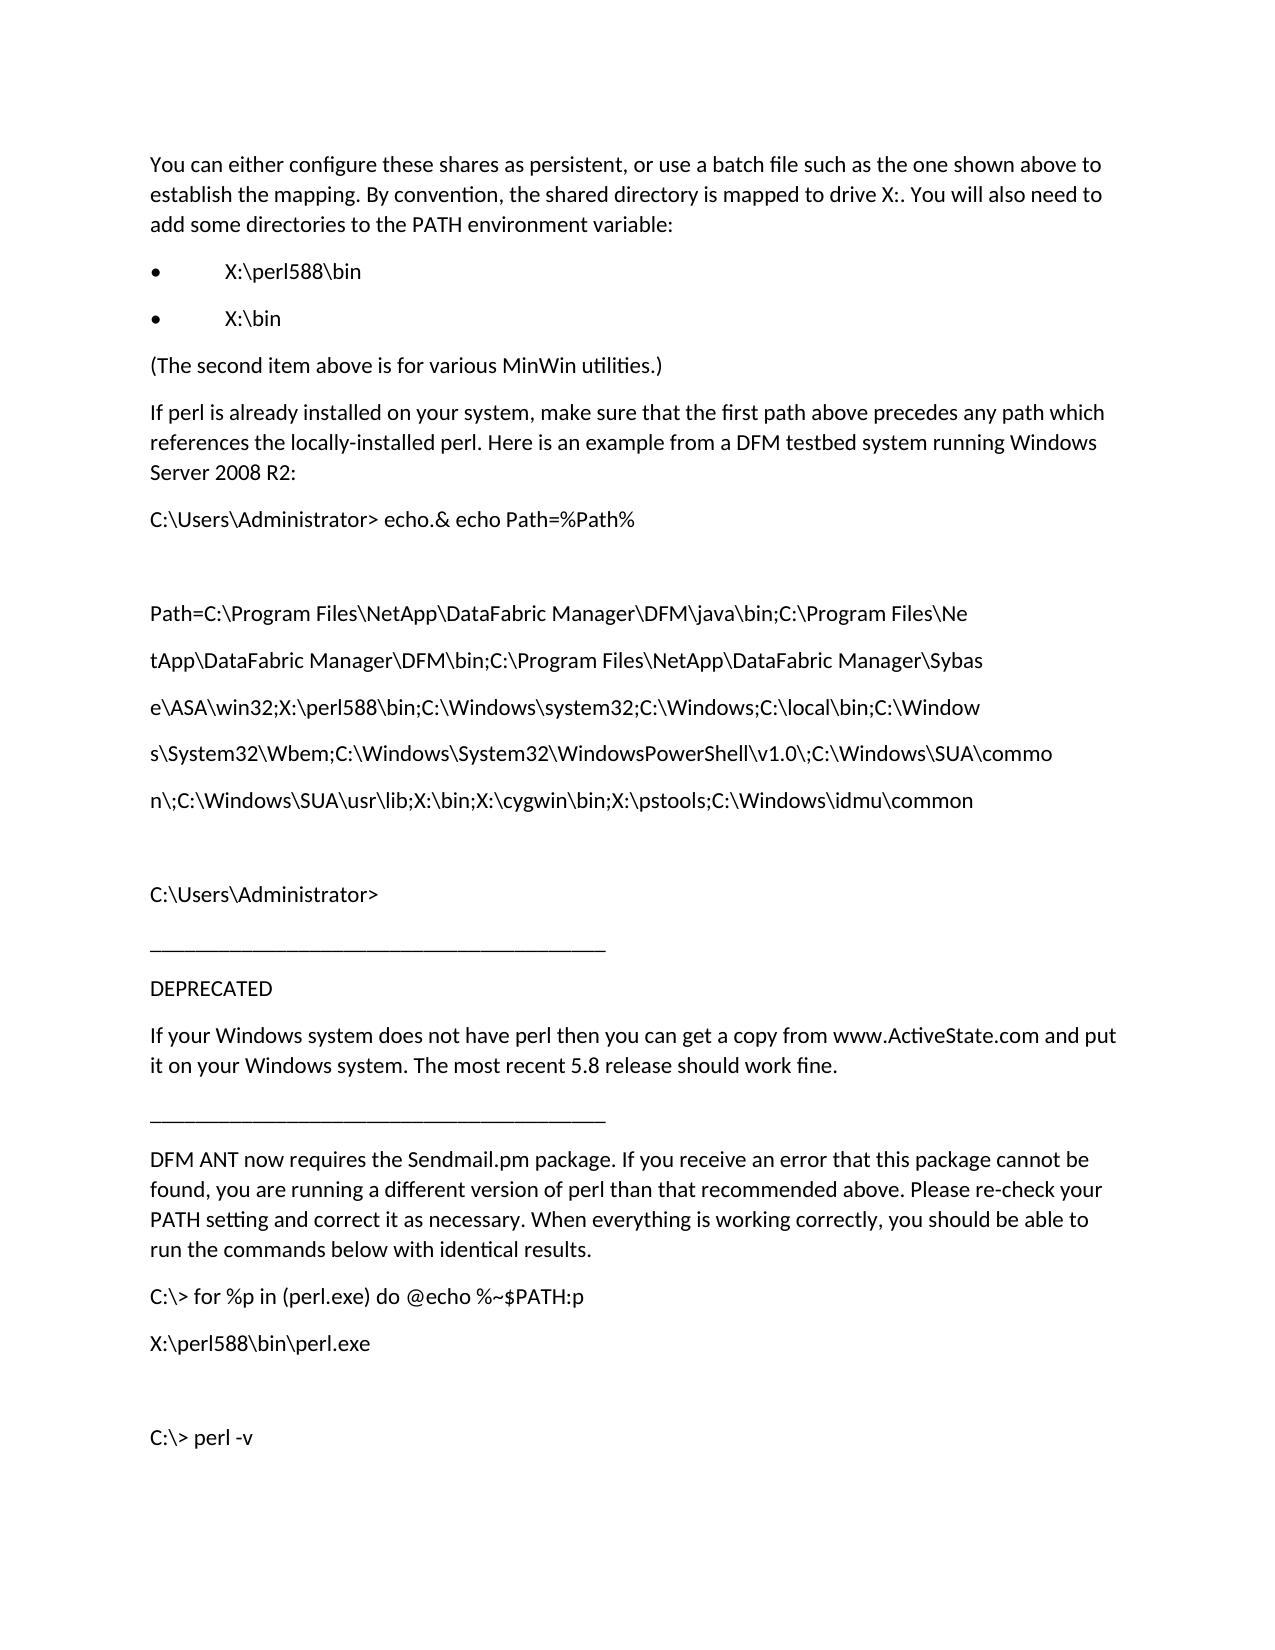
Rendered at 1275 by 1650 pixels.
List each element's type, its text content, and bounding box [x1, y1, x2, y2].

text tApp\DataFabric Manager\DFM\bin;C:\Program Files\NetApp\DataFabric Manager\Sybas [150, 646, 1125, 674]
text C:\> perl -v [150, 1423, 1125, 1451]
text DEPRECATED [150, 974, 1125, 1002]
text n\;C:\Windows\SUA\usr\lib;X:\bin;X:\cygwin\bin;X:\pstools;C:\Windows\idmu\common [150, 786, 1125, 814]
text Path=C:\Program Files\NetApp\DataFabric Manager\DFM\java\bin;C:\Program Files\Ne [150, 599, 1125, 627]
text C:\Users\Administrator> [150, 880, 1125, 908]
text If perl is already installed on your system, make sure that the first path above precedes any path which references the locally-installed perl. Here is an example from a DFM testbed system running Windows Server 2008 R2: [150, 398, 1125, 486]
text X:\perl588\bin\perl.exe [150, 1329, 1125, 1357]
text ________________________________________ [150, 1098, 1125, 1126]
text DFM ANT now requires the Sendmail.pm package. If you receive an error that this package cannot be found, you are running a different version of perl than that recommended above. Please re-check your PATH setting and correct it as necessary. When everything is working correctly, you should be able to run the commands below with identical results. [150, 1145, 1125, 1263]
text You can either configure these shares as persistent, or use a batch file such as the one shown above to establish the mapping. By convention, the shared directory is mapped to drive X:. You will also need to add some directories to the PATH environment variable: [150, 150, 1125, 238]
text C:\Users\Administrator> echo.& echo Path=%Path% [150, 505, 1125, 533]
text (The second item above is for various MinWin utilities.) [150, 351, 1125, 379]
text s\System32\Wbem;C:\Windows\System32\WindowsPowerShell\v1.0\;C:\Windows\SUA\commo [150, 739, 1125, 768]
text • X:\perl588\bin [150, 257, 1125, 285]
text • X:\bin [150, 304, 1125, 332]
text ________________________________________ [150, 927, 1125, 955]
text If your Windows system does not have perl then you can get a copy from www.ActiveState.com and put it on your Windows system. The most recent 5.8 release should work fine. [150, 1021, 1125, 1079]
text C:\> for %p in (perl.exe) do @echo %~$PATH:p [150, 1282, 1125, 1310]
text e\ASA\win32;X:\perl588\bin;C:\Windows\system32;C:\Windows;C:\local\bin;C:\Window [150, 693, 1125, 721]
